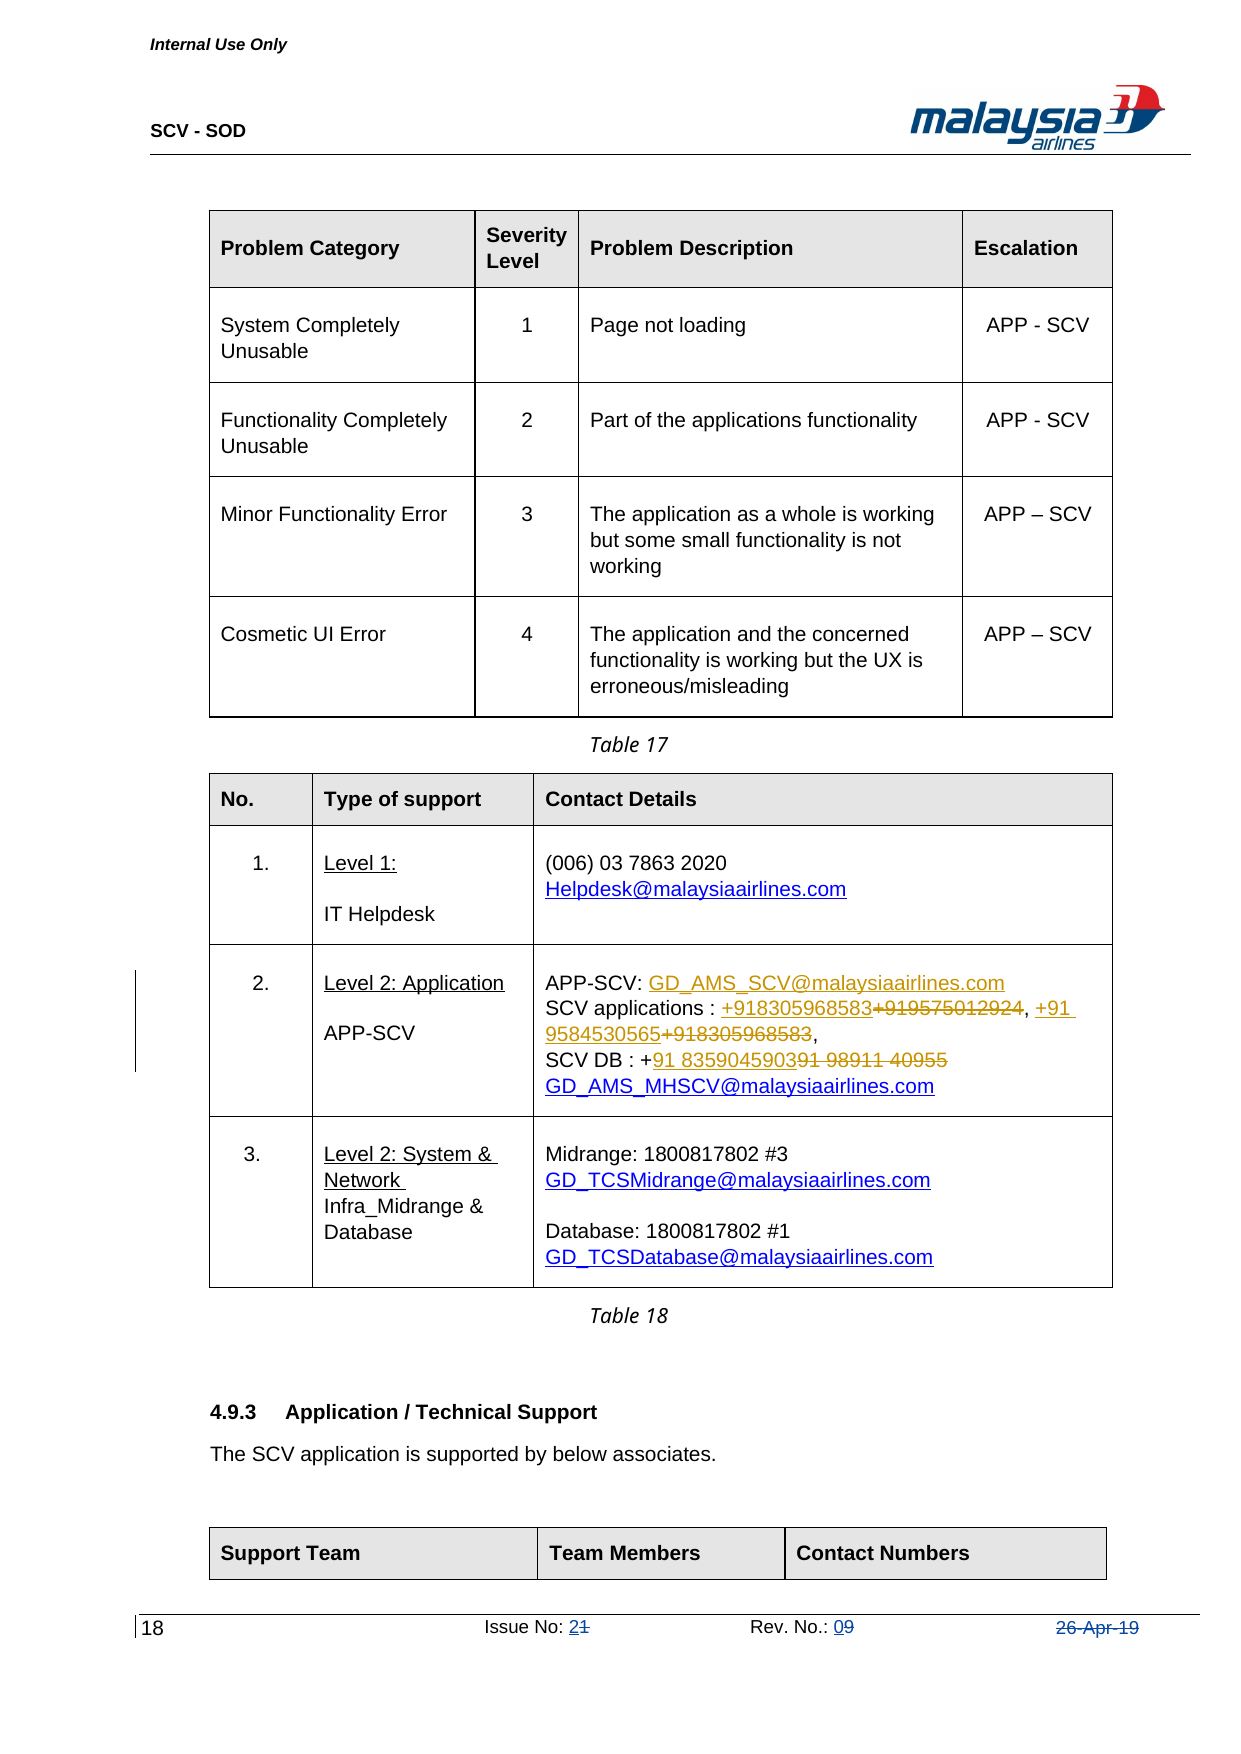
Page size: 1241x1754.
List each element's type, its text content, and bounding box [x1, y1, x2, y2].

table_header Severity Level [476, 211, 578, 287]
table_header No. [210, 774, 312, 825]
table_cell 1 [476, 288, 578, 382]
text Table 17 [150, 730, 1107, 758]
table_cell System Completely Unusable [210, 288, 474, 382]
table_cell APP - SCV [963, 288, 1112, 382]
table_cell APP – SCV [963, 477, 1112, 596]
table_cell 2 [476, 383, 578, 476]
subtitle Application / Technical Support [210, 1399, 1107, 1423]
table_cell The application as a whole is working but some small functionality is not working [579, 477, 962, 596]
table_header Problem Description [579, 211, 962, 287]
table_cell 1. [210, 826, 312, 944]
table_cell Level 2: System & Network Infra_Midrange & Database [313, 1117, 533, 1287]
table_cell Level 1: IT Helpdesk [313, 826, 533, 944]
table_header Team Members [538, 1528, 784, 1579]
table_cell APP-SCV: SCV applications : , , SCV DB : + GD_AMS_MHSCV@malaysiaairlines.com [534, 945, 1112, 1116]
text Table 18 [150, 1301, 1107, 1329]
table_cell Minor Functionality Error [210, 477, 474, 596]
picture [910, 85, 1166, 150]
table_header Type of support [313, 774, 533, 825]
table_cell Level 2: Application APP-SCV [313, 945, 533, 1116]
table_header Escalation [963, 211, 1112, 287]
table_header Problem Category [210, 211, 474, 287]
table_cell The application and the concerned functionality is working but the UX is erroneous/misleading [579, 597, 962, 716]
table_cell Cosmetic UI Error [210, 597, 474, 716]
table_cell 4 [476, 597, 578, 716]
table_cell Part of the applications functionality [579, 383, 962, 476]
table_cell 3. [210, 1117, 312, 1287]
table_cell Functionality Completely Unusable [210, 383, 474, 476]
table_header Contact Numbers [786, 1528, 1106, 1579]
table_cell Page not loading [579, 288, 962, 382]
table_header Contact Details [534, 774, 1112, 825]
table_cell APP - SCV [963, 383, 1112, 476]
text The SCV application is supported by below associates. [210, 1442, 1047, 1466]
table_cell (006) 03 7863 2020 Helpdesk@malaysiaairlines.com [534, 826, 1112, 944]
table_cell 3 [476, 477, 578, 596]
table_cell Midrange: 1800817802 #3 GD_TCSMidrange@malaysiaairlines.com Database: 1800817802 #1 GD_TCSDatabase@malaysiaairlines.com [534, 1117, 1112, 1287]
table_cell 2. [210, 945, 312, 1116]
table_header Support Team [210, 1528, 537, 1579]
table_cell APP – SCV [963, 597, 1112, 716]
